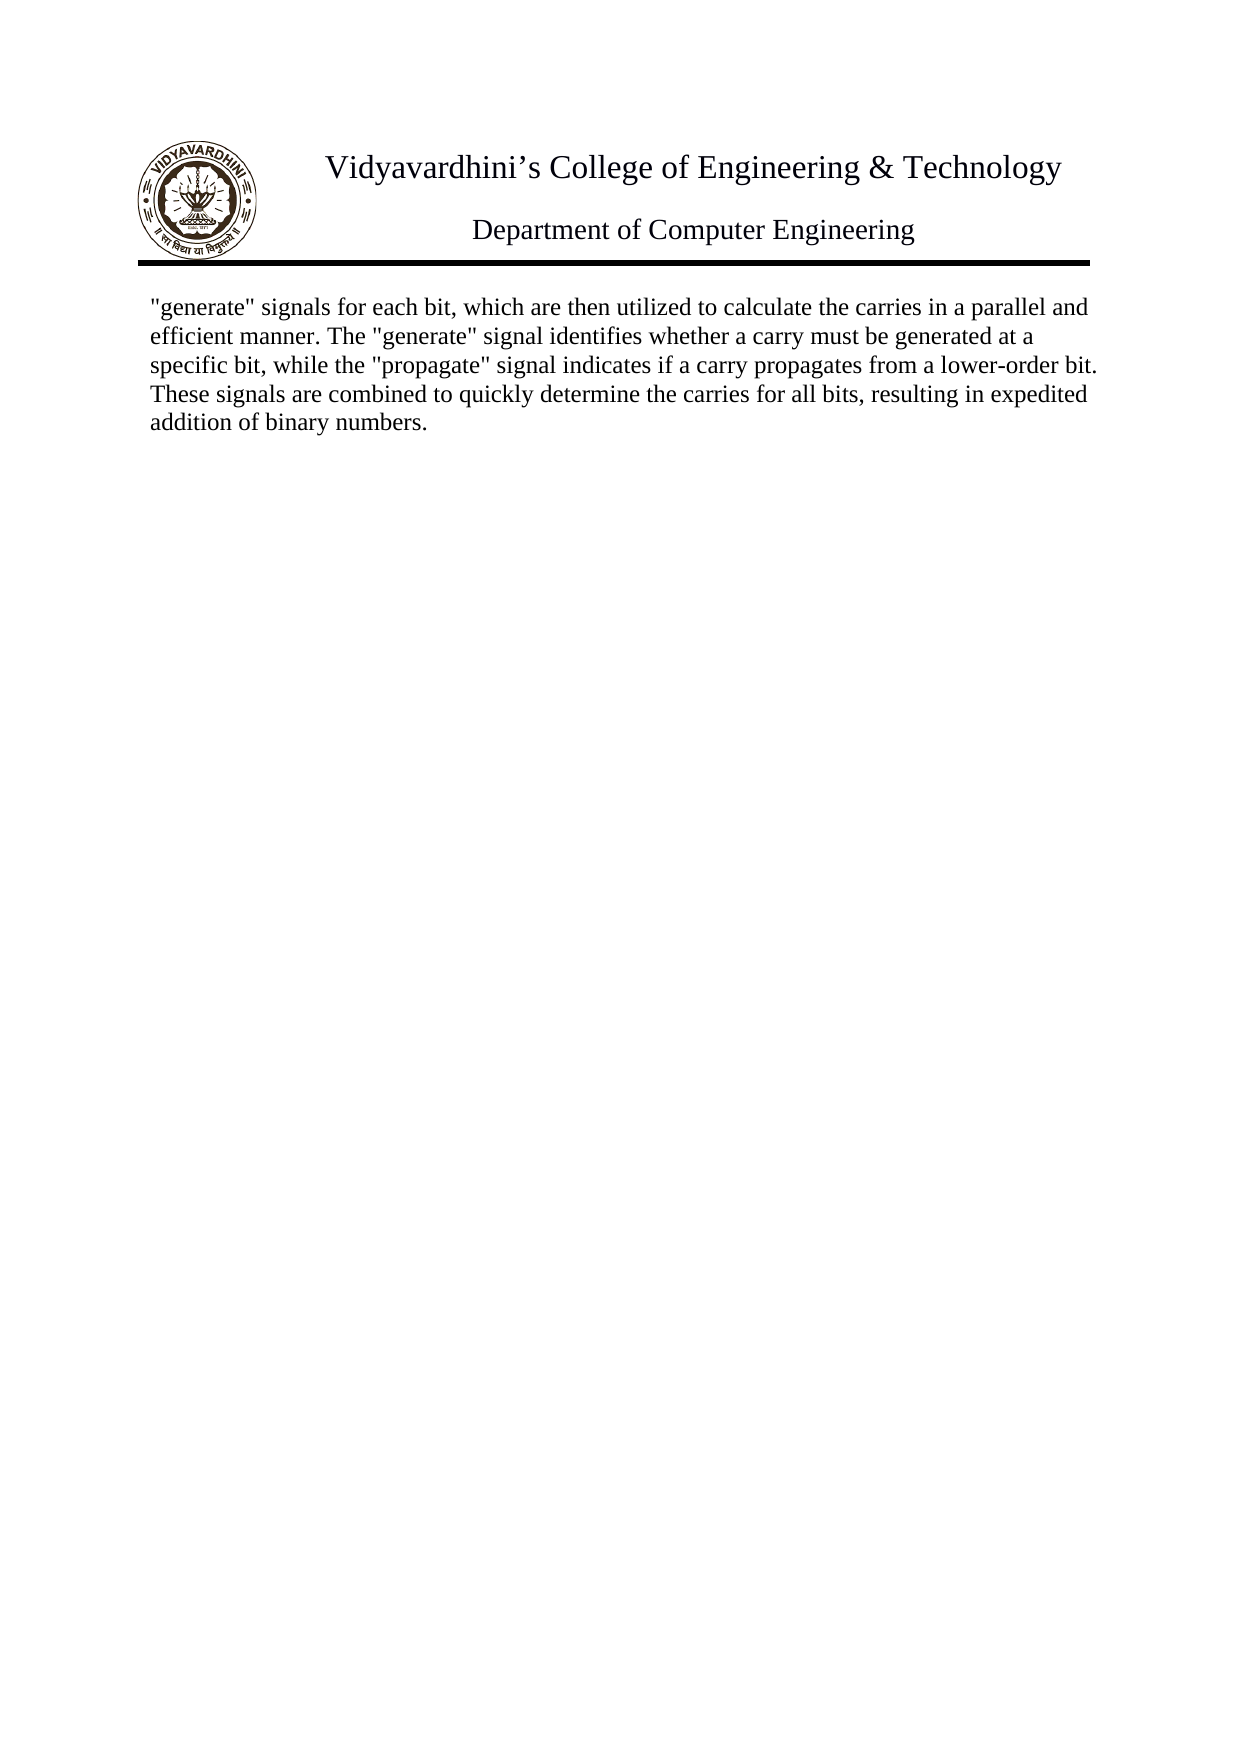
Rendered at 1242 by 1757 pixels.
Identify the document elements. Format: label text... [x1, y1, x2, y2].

picture [137, 141, 257, 260]
